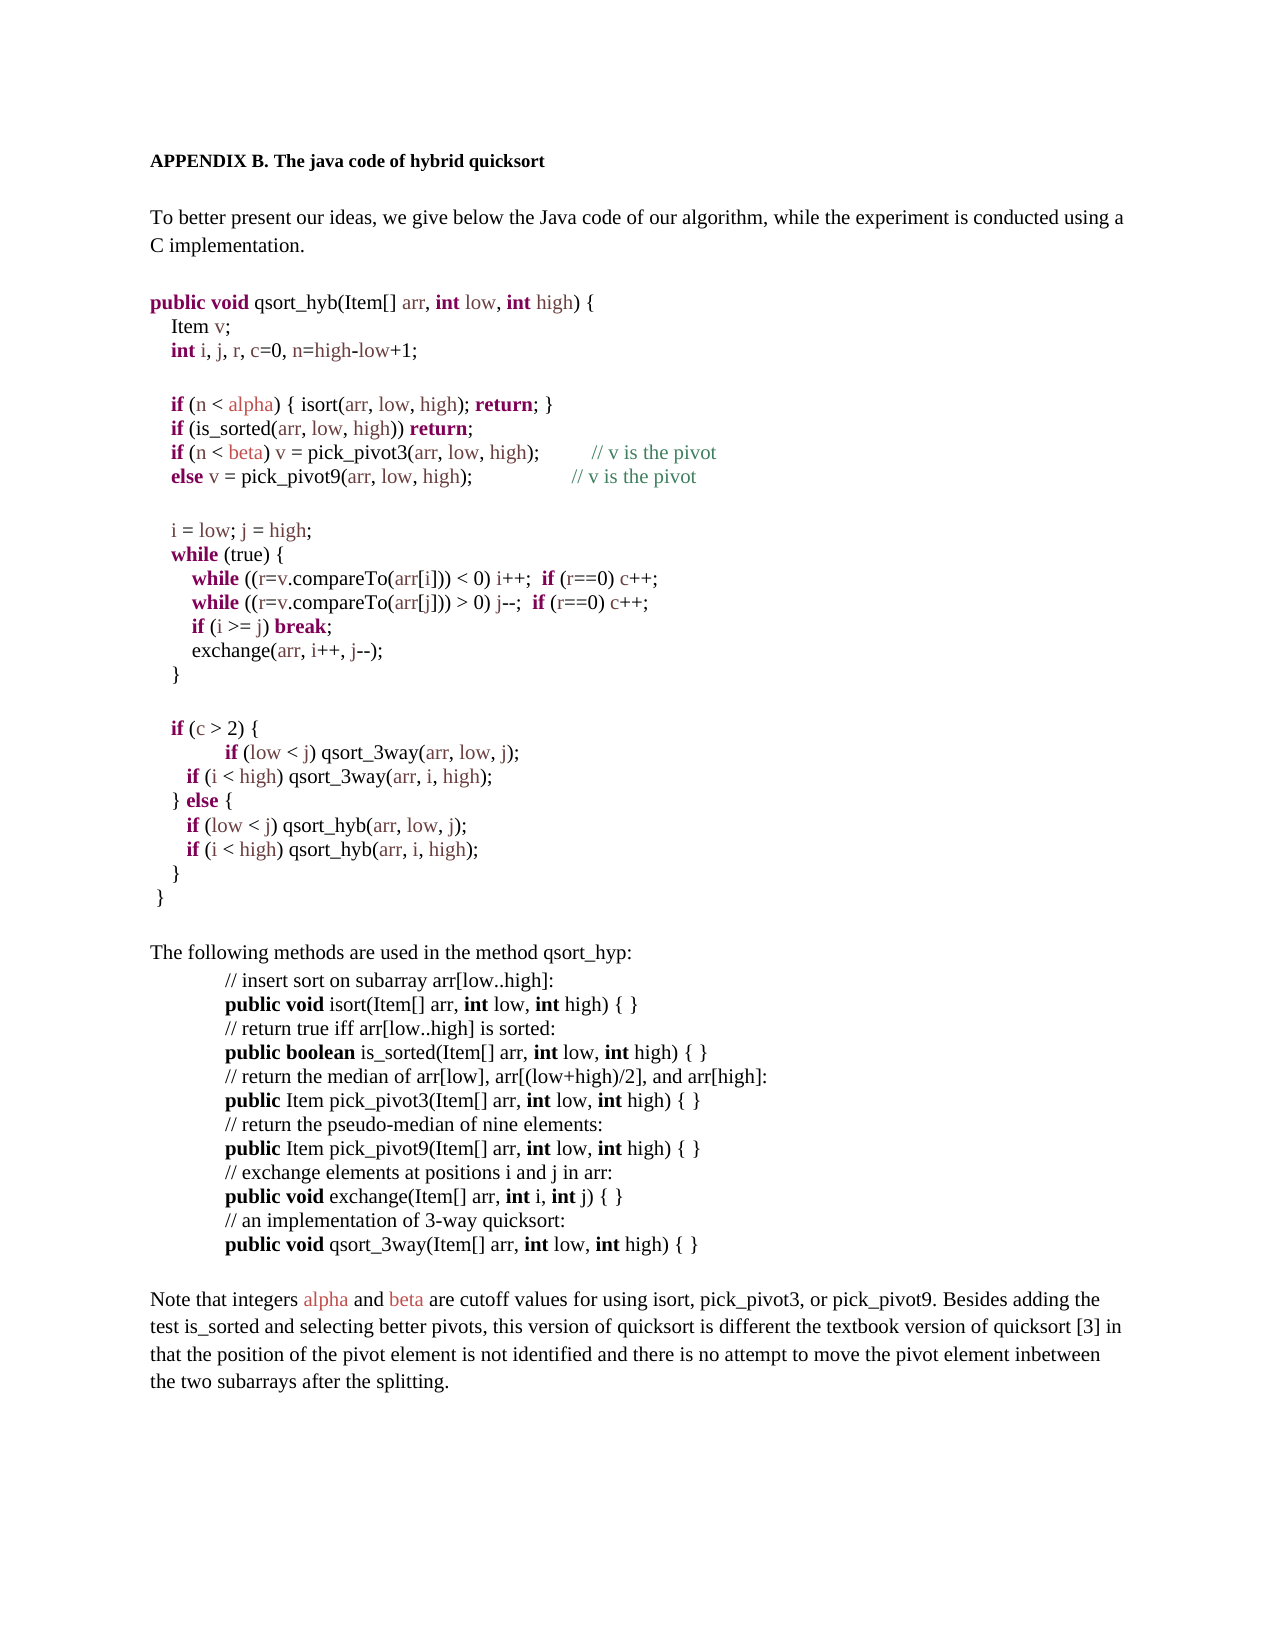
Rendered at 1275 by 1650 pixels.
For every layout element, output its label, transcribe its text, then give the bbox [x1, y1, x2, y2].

text public void qsort_hyb(Item[] arr, int low, int high) { [150, 290, 1125, 314]
text // return the pseudo-median of nine elements: [225, 1112, 1125, 1136]
text while ((r=v.compareTo(arr[j])) > 0) j--; if (r==0) c++; [150, 590, 1125, 614]
text Note that integers alpha and beta are cutoff values for using isort, pick_pivot3, or pick_pivot9. Besides adding the test is_sorted and selecting better pivots, this version of quicksort is different the textbook version of quicksort [3] in that the position of the pivot element is not identified and there is no attempt to move the pivot element inbetween the two subarrays after the splitting. [150, 1286, 1125, 1393]
text } [150, 885, 1125, 909]
text public void isort(Item[] arr, int low, int high) { } [225, 992, 1125, 1016]
text if (low < j) qsort_3way(arr, low, j); [150, 740, 1125, 764]
text exchange(arr, i++, j--); [150, 638, 1125, 662]
text if (i < high) qsort_hyb(arr, i, high); [150, 837, 1125, 861]
text if (i < high) qsort_3way(arr, i, high); [150, 764, 1125, 788]
text // return the median of arr[low], arr[(low+high)/2], and arr[high]: [225, 1064, 1125, 1088]
text if (is_sorted(arr, low, high)) return; [150, 416, 1125, 440]
text // return true iff arr[low..high] is sorted: [225, 1016, 1125, 1040]
text // exchange elements at positions i and j in arr: [225, 1160, 1125, 1184]
text if (c > 2) { [150, 716, 1125, 740]
text } [150, 662, 1125, 686]
text public Item pick_pivot3(Item[] arr, int low, int high) { } [225, 1088, 1125, 1112]
text if (n < alpha) { isort(arr, low, high); return; } [150, 392, 1125, 416]
text while (true) { [150, 542, 1125, 566]
text } else { [150, 788, 1125, 812]
text public boolean is_sorted(Item[] arr, int low, int high) { } [225, 1040, 1125, 1064]
text if (n < beta) v = pick_pivot3(arr, low, high); // v is the pivot [150, 440, 1125, 464]
text APPENDIX B. The java code of hybrid quicksort [150, 150, 1125, 172]
text To better present our ideas, we give below the Java code of our algorithm, while the experiment is conducted using a C implementation. [150, 205, 1125, 257]
text int i, j, r, c=0, n=high-low+1; [150, 338, 1125, 362]
text public void exchange(Item[] arr, int i, int j) { } [225, 1184, 1125, 1208]
text i = low; j = high; [150, 518, 1125, 542]
text } [150, 861, 1125, 885]
text while ((r=v.compareTo(arr[i])) < 0) i++; if (r==0) c++; [150, 566, 1125, 590]
text if (i >= j) break; [150, 614, 1125, 638]
text Item v; [150, 314, 1125, 338]
text The following methods are used in the method qsort_hyp: [150, 940, 1125, 964]
text if (low < j) qsort_hyb(arr, low, j); [150, 812, 1125, 837]
text else v = pick_pivot9(arr, low, high); // v is the pivot [150, 464, 1125, 488]
text public void qsort_3way(Item[] arr, int low, int high) { } [225, 1232, 1125, 1256]
text public Item pick_pivot9(Item[] arr, int low, int high) { } [225, 1136, 1125, 1160]
text // insert sort on subarray arr[low..high]: [225, 967, 1125, 992]
text // an implementation of 3-way quicksort: [225, 1208, 1125, 1232]
